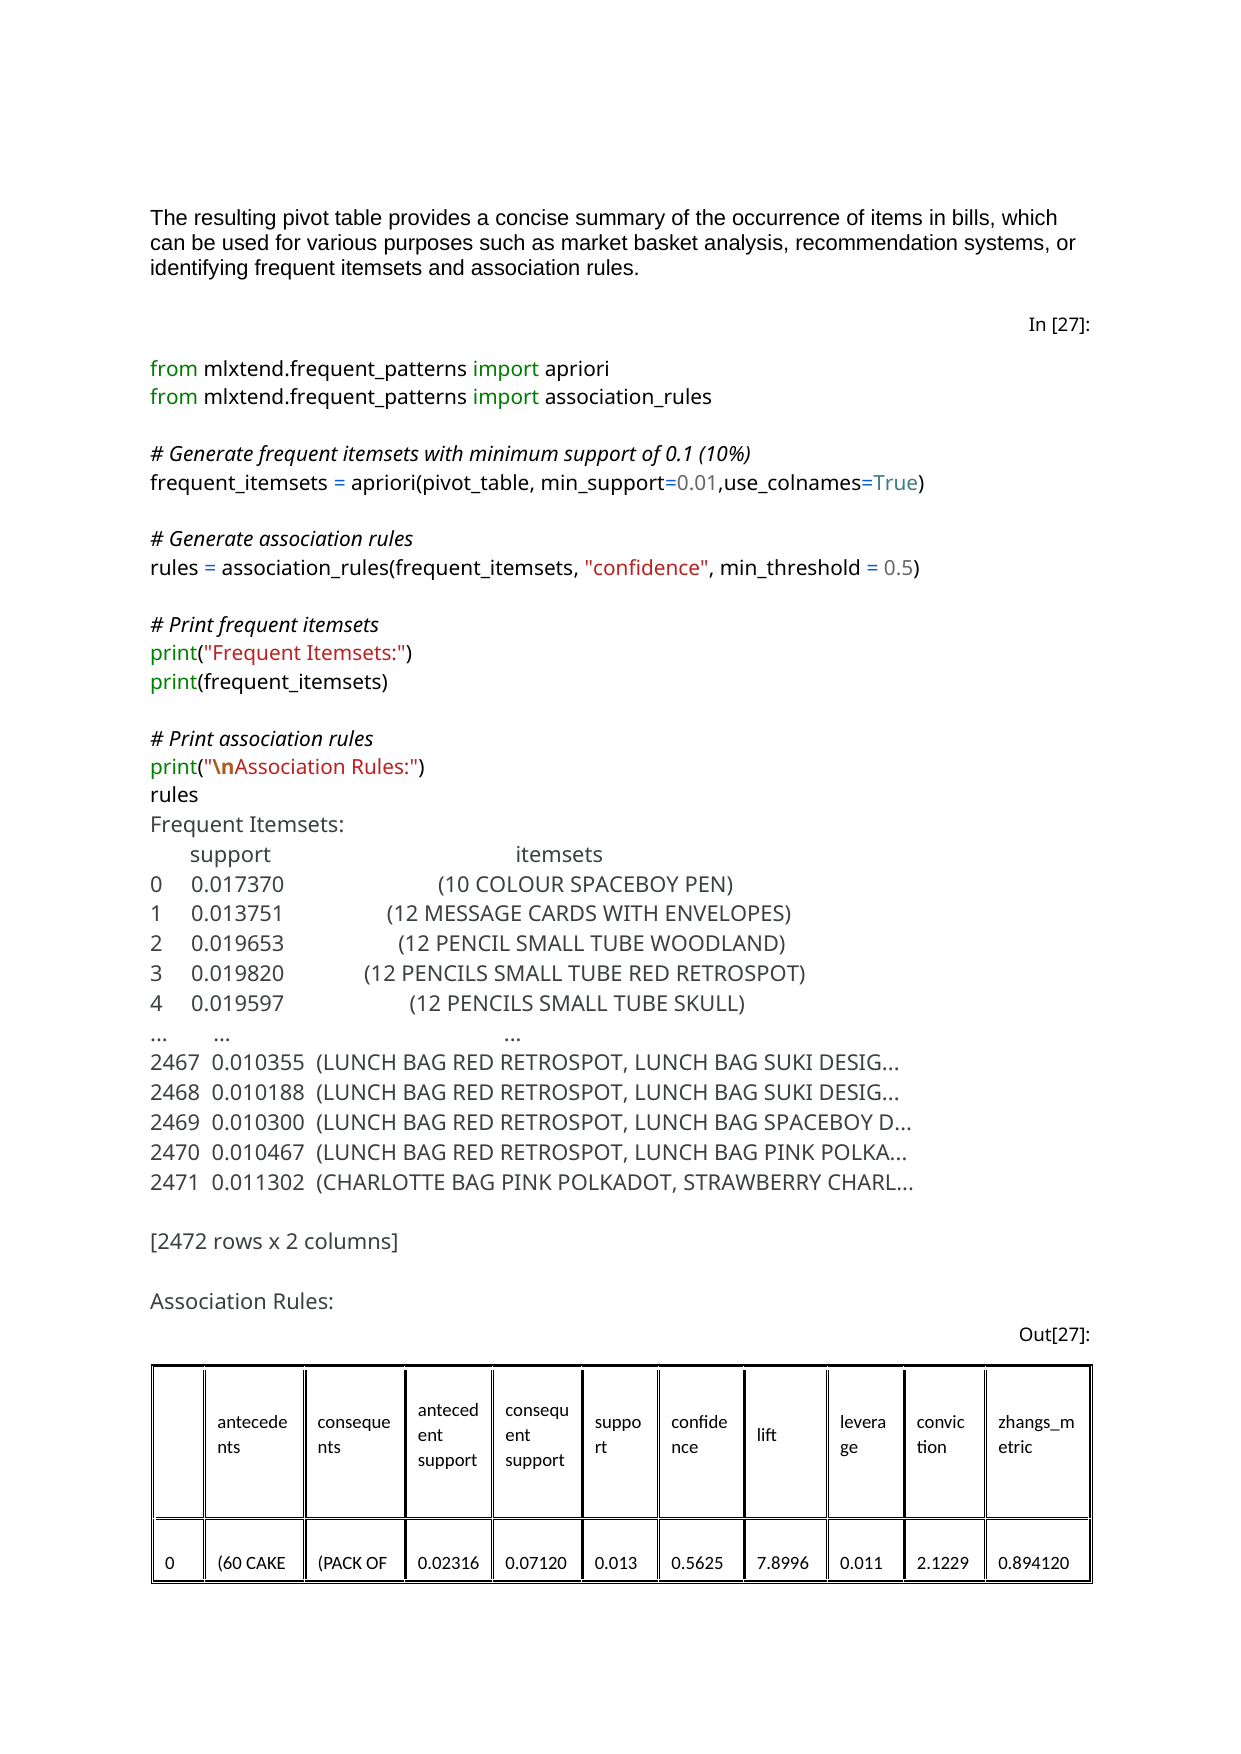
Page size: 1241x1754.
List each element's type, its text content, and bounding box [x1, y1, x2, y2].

table_header antecedent support [405, 1367, 493, 1517]
text print("\nAssociation Rules:") [150, 752, 1090, 781]
table_header consequent support [493, 1366, 582, 1517]
text In [27]: [150, 305, 1090, 337]
table_header support [582, 1367, 659, 1517]
table_header confidence [659, 1366, 744, 1517]
text support itemsets [150, 839, 1090, 868]
text Out[27]: [150, 1315, 1090, 1347]
table_header leverage [828, 1366, 904, 1517]
table_cell 0.071206 [493, 1520, 582, 1580]
table_cell (60 CAKE CASES DOLLY GIRL DESIGN) [205, 1517, 305, 1580]
text Association Rules: [150, 1286, 1090, 1315]
text 3 0.019820 (12 PENCILS SMALL TUBE RED RETROSPOT) [150, 958, 1090, 988]
table_cell (PACK OF 72 RETROSPOT CAKE CASES) [305, 1520, 405, 1580]
table_header zhangs_metric [986, 1367, 1089, 1517]
text The resulting pivot table provides a concise summary of the occurrence of items in bills, which can be used for various purposes such as market basket analysis, recommendation systems, or identifying frequent itemsets and association rules. [150, 205, 1090, 280]
text print(frequent_itemsets) [150, 667, 1090, 695]
table_cell 0.013028 [582, 1520, 659, 1580]
text from mlxtend.frequent_patterns import apriori [150, 354, 1090, 382]
text 2468 0.010188 (LUNCH BAG RED RETROSPOT, LUNCH BAG SUKI DESIG... [150, 1077, 1090, 1107]
text from mlxtend.frequent_patterns import association_rules [150, 382, 1090, 411]
table_cell 0.562500 [659, 1520, 744, 1580]
table_cell 0.894120 [986, 1517, 1091, 1580]
table_cell 7.899629 [744, 1520, 827, 1580]
table_header antecedents [205, 1366, 305, 1517]
text # Print frequent itemsets [150, 610, 1090, 638]
table_cell 2.122958 [904, 1520, 986, 1580]
text print("Frequent Itemsets:") [150, 638, 1090, 667]
text # Generate frequent itemsets with minimum support of 0.1 (10%) [150, 439, 1090, 468]
text 2469 0.010300 (LUNCH BAG RED RETROSPOT, LUNCH BAG SPACEBOY D... [150, 1107, 1090, 1137]
text # Generate association rules [150, 524, 1090, 553]
text rules [150, 781, 1090, 809]
text 2470 0.010467 (LUNCH BAG RED RETROSPOT, LUNCH BAG PINK POLKA... [150, 1137, 1090, 1166]
table_cell 0.011378 [828, 1520, 904, 1580]
text rules = association_rules(frequent_itemsets, "confidence", min_threshold = 0.5) [150, 553, 1090, 581]
table_cell 0.023160 [405, 1520, 493, 1580]
text ... ... ... [150, 1017, 1090, 1047]
text 1 0.013751 (12 MESSAGE CARDS WITH ENVELOPES) [150, 898, 1090, 928]
text 2471 0.011302 (CHARLOTTE BAG PINK POLKADOT, STRAWBERRY CHARL... [150, 1166, 1090, 1196]
text 2467 0.010355 (LUNCH BAG RED RETROSPOT, LUNCH BAG SUKI DESIG... [150, 1047, 1090, 1077]
text 4 0.019597 (12 PENCILS SMALL TUBE SKULL) [150, 988, 1090, 1017]
text Frequent Itemsets: [150, 809, 1090, 839]
text 2 0.019653 (12 PENCIL SMALL TUBE WOODLAND) [150, 928, 1090, 958]
table_header [154, 1367, 204, 1517]
text # Print association rules [150, 724, 1090, 752]
table_cell 0 [152, 1517, 204, 1580]
text 0 0.017370 (10 COLOUR SPACEBOY PEN) [150, 868, 1090, 898]
table_header conviction [904, 1367, 986, 1517]
table_header consequents [305, 1366, 405, 1517]
text frequent_itemsets = apriori(pivot_table, min_support=0.01,use_colnames=True) [150, 468, 1090, 496]
table_header lift [744, 1367, 827, 1517]
text [2472 rows x 2 columns] [150, 1226, 1090, 1256]
